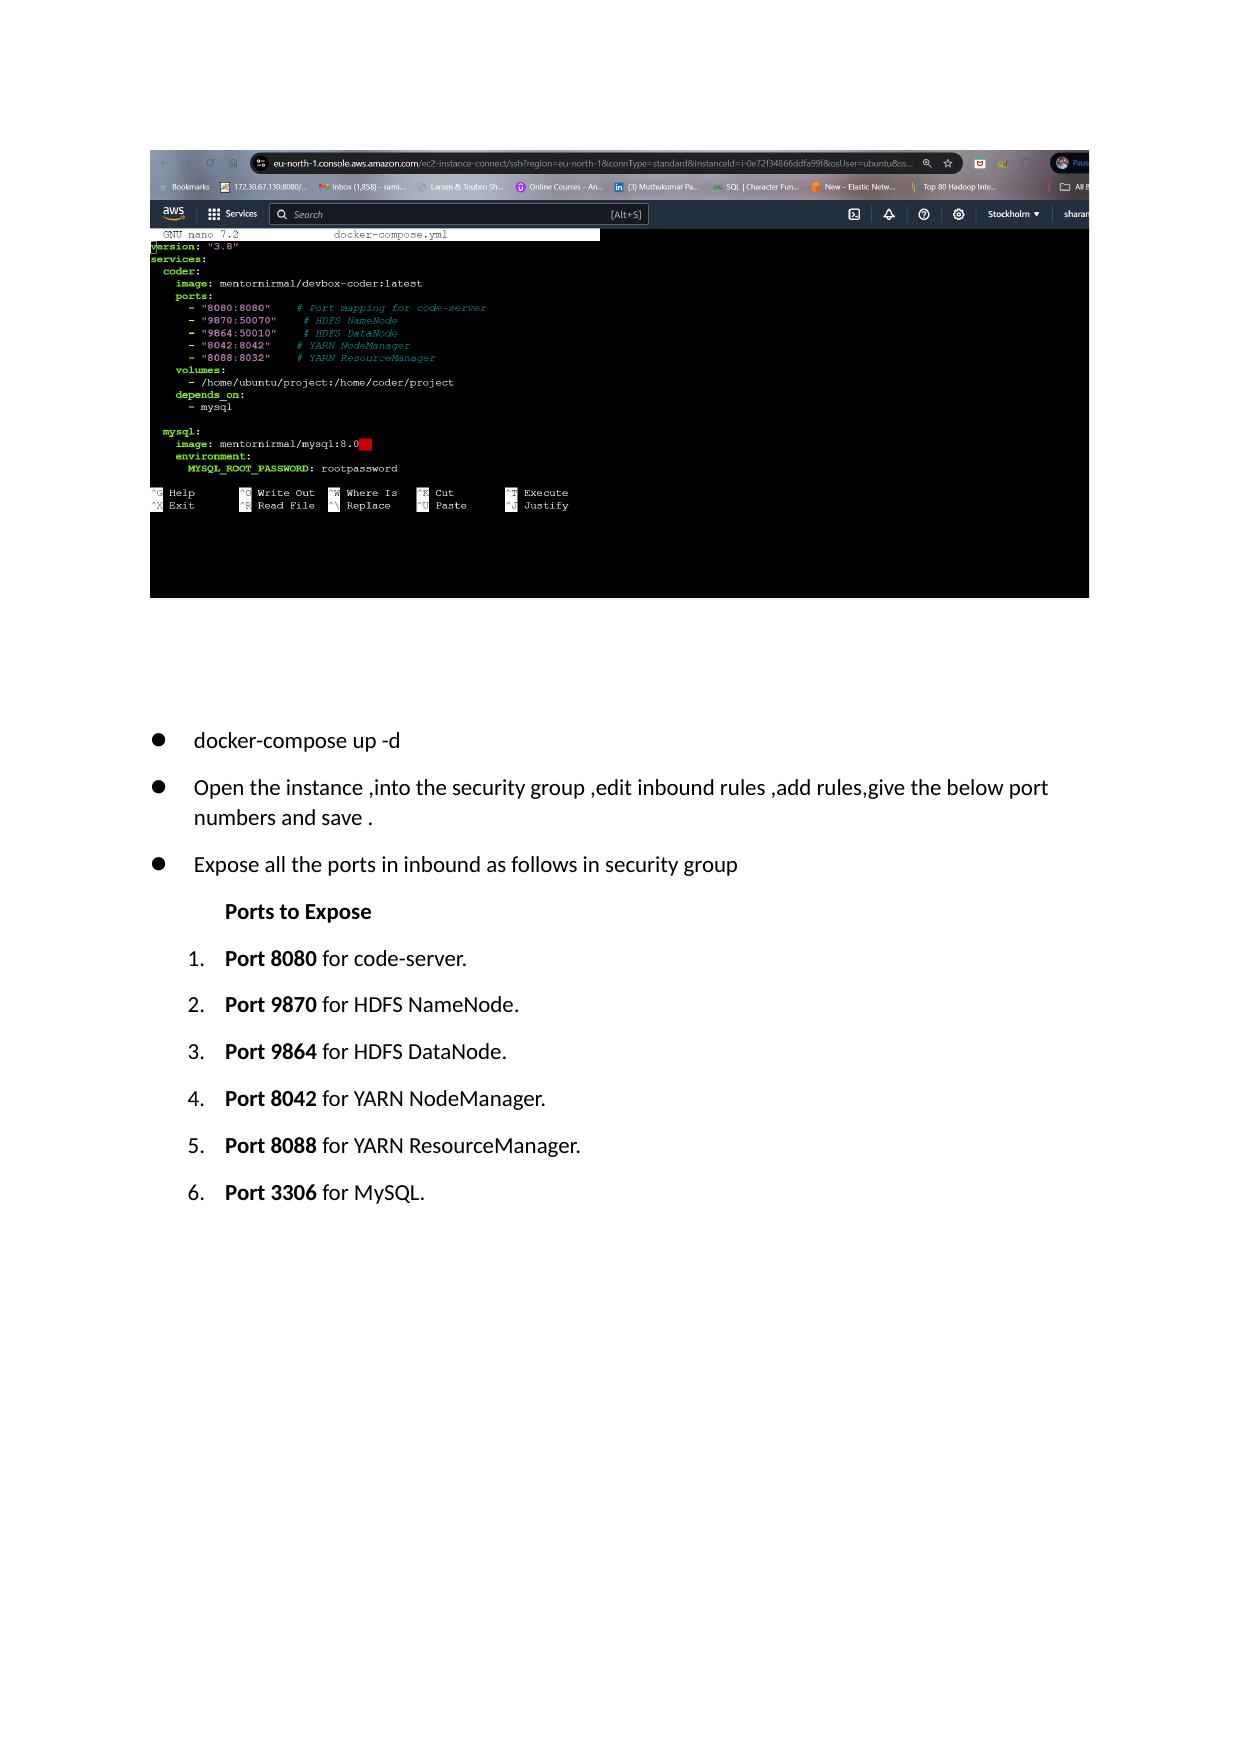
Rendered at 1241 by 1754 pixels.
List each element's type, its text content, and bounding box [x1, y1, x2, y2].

list Port 3306 for MySQL. [187, 1178, 1090, 1206]
list docker-compose up -d [150, 726, 1090, 754]
list Open the instance ,into the security group ,edit inbound rules ,add rules,give the below port numbers and save . [150, 773, 1090, 831]
list Port 9870 for HDFS NameNode. [187, 991, 1090, 1019]
list Port 8042 for YARN NodeManager. [187, 1084, 1090, 1112]
list Port 8080 for code-server. [187, 944, 1090, 972]
list Expose all the ports in inbound as follows in security group [150, 850, 1090, 878]
list Port 9864 for HDFS DataNode. [187, 1037, 1090, 1066]
list Port 8088 for YARN ResourceManager. [187, 1131, 1090, 1159]
picture [150, 150, 1090, 600]
text Ports to Expose [225, 897, 1090, 925]
